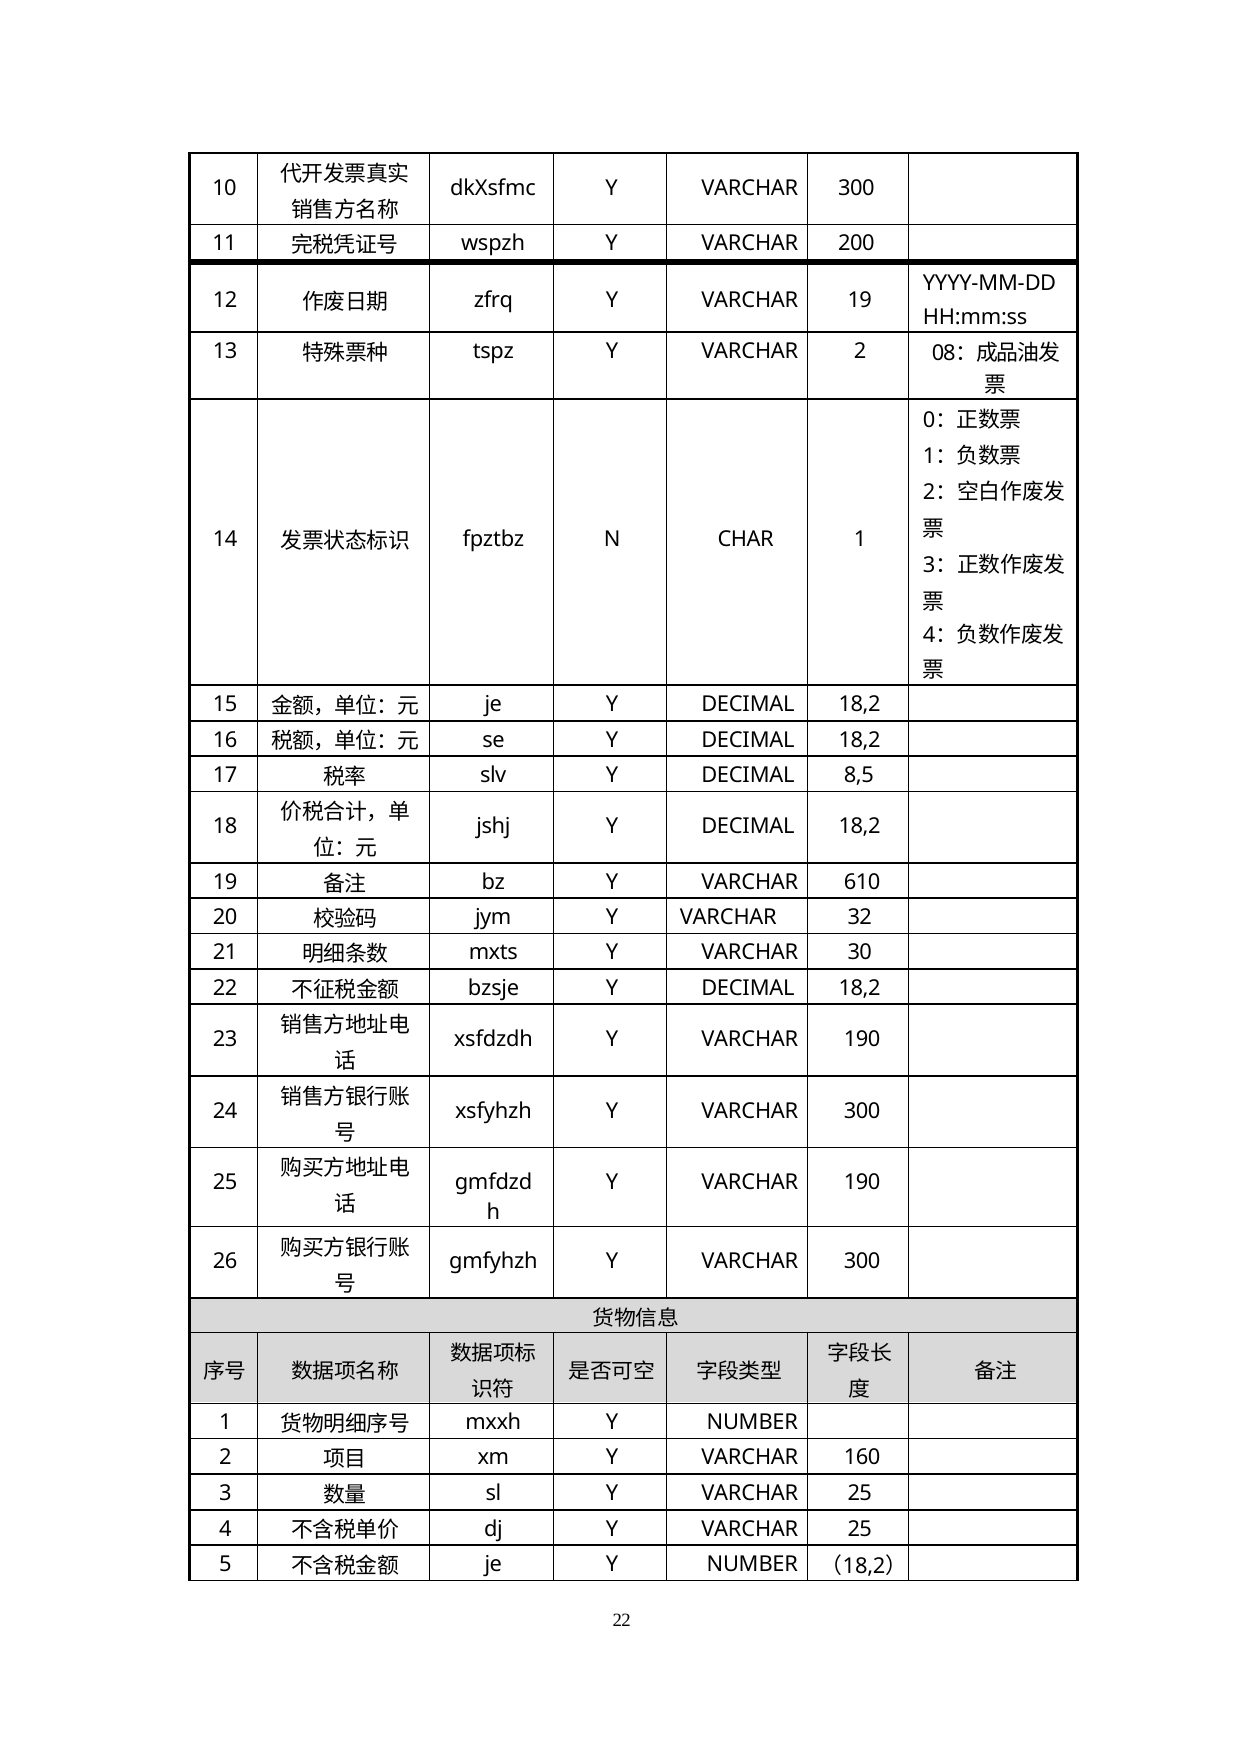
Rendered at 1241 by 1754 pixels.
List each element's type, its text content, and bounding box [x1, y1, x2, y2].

table_cell VARCHAR [667, 1005, 807, 1075]
table_cell 2 [191, 1439, 257, 1473]
table_cell 货物明细序号 [258, 1404, 429, 1438]
table_cell [909, 225, 1076, 259]
table_cell [909, 1439, 1076, 1473]
table_cell gmfyhzh [430, 1227, 553, 1297]
table_cell [909, 970, 1076, 1003]
table_cell VARCHAR [667, 225, 807, 259]
table_cell mxts [430, 934, 553, 968]
table_cell 300 [808, 1077, 908, 1147]
table_cell jym [430, 899, 553, 933]
table_cell 15 [191, 686, 257, 720]
table_cell xsfdzdh [430, 1005, 553, 1075]
table_cell 13 [191, 333, 257, 398]
table_header 12 [191, 265, 257, 331]
table_cell 32 [808, 899, 908, 933]
table_cell 金额，单位：元 [258, 686, 429, 720]
table_cell N [554, 400, 666, 684]
table_cell 数据项名称 [258, 1333, 429, 1402]
table_cell Y [554, 1227, 666, 1297]
table_header 19 [808, 265, 908, 331]
table_cell VARCHAR [667, 864, 807, 897]
table_cell 1 [808, 400, 908, 684]
table_cell gmfdzdh [430, 1148, 553, 1226]
table_cell [909, 1077, 1076, 1147]
table_cell 190 [808, 1005, 908, 1075]
table_cell Y [554, 722, 666, 755]
table_cell [909, 1148, 1076, 1226]
table_cell 货物信息 [191, 1299, 1076, 1332]
table_cell bz [430, 864, 553, 897]
table_cell 610 [808, 864, 908, 897]
table_cell VARCHAR [667, 333, 807, 398]
table_cell [909, 864, 1076, 897]
table_cell Y [554, 1005, 666, 1075]
table_cell Y [554, 333, 666, 398]
table_cell [909, 1546, 1076, 1579]
table_cell VARCHAR [667, 899, 807, 933]
table_cell 2 [808, 333, 908, 398]
table_cell 购买方地址电 话 [258, 1148, 429, 1226]
table_cell 明细条数 [258, 934, 429, 968]
table_cell 备注 [258, 864, 429, 897]
table_cell DECIMAL [667, 757, 807, 791]
table_header 作废日期 [258, 265, 429, 331]
table_cell Y [554, 792, 666, 862]
table_cell 是否可空 [554, 1333, 666, 1402]
table_cell 18,2 [808, 970, 908, 1003]
table_cell [909, 899, 1076, 933]
table_cell 5 [191, 1546, 257, 1579]
table_cell 16 [191, 722, 257, 755]
table_cell 代开发票真实 销售方名称 [258, 154, 429, 223]
table_cell 字段类型 [667, 1333, 807, 1402]
table_cell Y [554, 864, 666, 897]
table_cell 23 [191, 1005, 257, 1075]
table_cell VARCHAR [667, 154, 807, 223]
table_cell je [430, 686, 553, 720]
table_cell VARCHAR [667, 1227, 807, 1297]
table_cell 序号 [191, 1333, 257, 1402]
table_cell 18 [191, 792, 257, 862]
table_header VARCHAR [667, 265, 807, 331]
table_cell 30 [808, 934, 908, 968]
table_cell slv [430, 757, 553, 791]
table_cell 不含税金额 [258, 1546, 429, 1579]
table_header YYYY-MM-DD HH:mm:ss [909, 265, 1076, 331]
table_cell [909, 792, 1076, 862]
table_cell Y [554, 154, 666, 223]
table_cell dj [430, 1511, 553, 1544]
table_cell 特殊票种 [258, 333, 429, 398]
table_cell 08：成品油发票 [909, 333, 1076, 398]
table_cell NUMBER [667, 1404, 807, 1438]
table_cell 完税凭证号 [258, 225, 429, 259]
table_cell VARCHAR [667, 1475, 807, 1509]
table_cell [909, 1005, 1076, 1075]
table_cell CHAR [667, 400, 807, 684]
table_cell 不含税单价 [258, 1511, 429, 1544]
table_cell 300 [808, 154, 908, 223]
table_cell 销售方银行账 号 [258, 1077, 429, 1147]
table_cell jshj [430, 792, 553, 862]
table_cell [909, 154, 1076, 223]
table_cell je [430, 1546, 553, 1579]
table_cell 300 [808, 1227, 908, 1297]
table_cell 190 [808, 1148, 908, 1226]
table_cell 17 [191, 757, 257, 791]
table_cell [909, 1475, 1076, 1509]
table_cell Y [554, 1077, 666, 1147]
table_cell 备注 [909, 1333, 1076, 1402]
table_cell 14 [191, 400, 257, 684]
table_cell 25 [808, 1511, 908, 1544]
table_cell Y [554, 899, 666, 933]
table_cell 税额，单位：元 [258, 722, 429, 755]
table_cell 18,2 [808, 722, 908, 755]
table_cell 0：正数票 1：负数票 2：空白作废发票 3：正数作废发票 4：负数作废发 票 [909, 400, 1076, 684]
table_cell bzsje [430, 970, 553, 1003]
table_cell VARCHAR [667, 1439, 807, 1473]
table_cell 税率 [258, 757, 429, 791]
table_cell DECIMAL [667, 792, 807, 862]
table_cell VARCHAR [667, 1077, 807, 1147]
table_cell Y [554, 1404, 666, 1438]
table_cell 价税合计，单 位：元 [258, 792, 429, 862]
table_cell 发票状态标识 [258, 400, 429, 684]
table_cell 10 [191, 154, 257, 223]
table_cell （18,2） [808, 1546, 908, 1579]
table_cell Y [554, 225, 666, 259]
table_cell Y [554, 970, 666, 1003]
table_cell [909, 1227, 1076, 1297]
table_cell 不征税金额 [258, 970, 429, 1003]
table_cell 21 [191, 934, 257, 968]
table_cell 18,2 [808, 792, 908, 862]
table_header zfrq [430, 265, 553, 331]
table_cell [909, 1404, 1076, 1438]
table_cell VARCHAR [667, 1511, 807, 1544]
table_cell DECIMAL [667, 686, 807, 720]
table_cell 160 [808, 1439, 908, 1473]
table_cell Y [554, 757, 666, 791]
table_cell [909, 934, 1076, 968]
table_cell fpztbz [430, 400, 553, 684]
table_cell xm [430, 1439, 553, 1473]
table_cell xsfyhzh [430, 1077, 553, 1147]
table_cell 购买方银行账 号 [258, 1227, 429, 1297]
table_cell Y [554, 1148, 666, 1226]
table_cell 4 [191, 1511, 257, 1544]
table_cell 销售方地址电 话 [258, 1005, 429, 1075]
table_cell [909, 722, 1076, 755]
table_cell Y [554, 1439, 666, 1473]
table_cell 1 [191, 1404, 257, 1438]
table_header Y [554, 265, 666, 331]
table_cell 项目 [258, 1439, 429, 1473]
table_cell 3 [191, 1475, 257, 1509]
table_cell Y [554, 1475, 666, 1509]
table_cell Y [554, 686, 666, 720]
table_cell dkXsfmc [430, 154, 553, 223]
table_cell 19 [191, 864, 257, 897]
table_cell tspz [430, 333, 553, 398]
table_cell 25 [808, 1475, 908, 1509]
table_cell Y [554, 1546, 666, 1579]
table_cell [808, 1404, 908, 1438]
table_cell Y [554, 1511, 666, 1544]
table_cell wspzh [430, 225, 553, 259]
table_cell 字段长 度 [808, 1333, 908, 1402]
table_cell NUMBER [667, 1546, 807, 1579]
table_cell sl [430, 1475, 553, 1509]
table_cell VARCHAR [667, 1148, 807, 1226]
table_cell 18,2 [808, 686, 908, 720]
table_cell 200 [808, 225, 908, 259]
table_cell mxxh [430, 1404, 553, 1438]
table_cell 11 [191, 225, 257, 259]
table_cell 校验码 [258, 899, 429, 933]
table_cell VARCHAR [667, 934, 807, 968]
table_cell [909, 757, 1076, 791]
table_cell 25 [191, 1148, 257, 1226]
table_cell [909, 686, 1076, 720]
table_cell 26 [191, 1227, 257, 1297]
table_cell Y [554, 934, 666, 968]
table_cell 数据项标 识符 [430, 1333, 553, 1402]
table_cell DECIMAL [667, 722, 807, 755]
table_cell 20 [191, 899, 257, 933]
table_cell 8,5 [808, 757, 908, 791]
table_cell DECIMAL [667, 970, 807, 1003]
table_cell [909, 1511, 1076, 1544]
table_cell 22 [191, 970, 257, 1003]
table_cell 数量 [258, 1475, 429, 1509]
table_cell se [430, 722, 553, 755]
table_cell 24 [191, 1077, 257, 1147]
